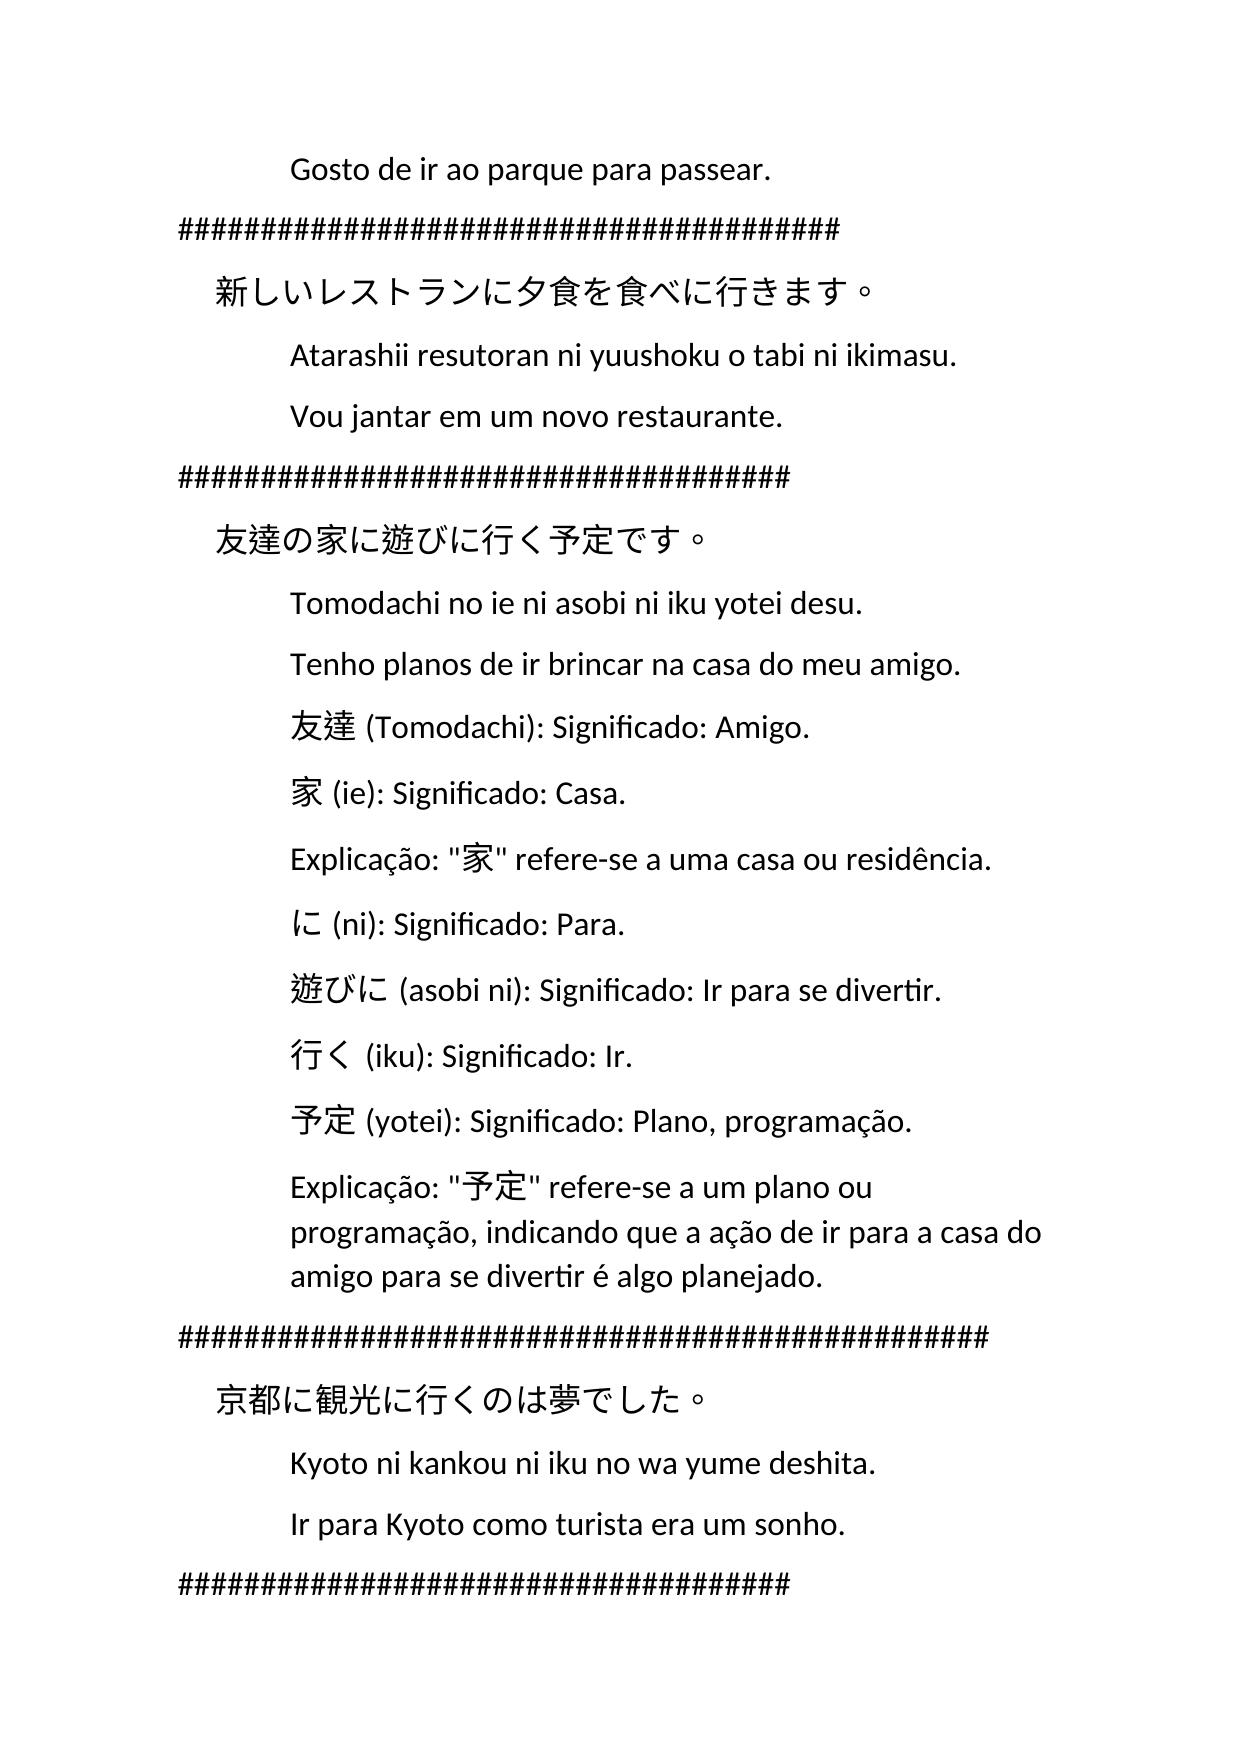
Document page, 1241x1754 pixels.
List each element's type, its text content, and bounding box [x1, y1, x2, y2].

text 遊びに (asobi ni): Significado: Ir para se divertir. [290, 966, 1063, 1011]
text 京都に観光に行くのは夢でした。 [215, 1376, 1063, 1422]
text ##################################### [177, 456, 1063, 496]
text ######################################## [177, 208, 1063, 249]
text 家 (ie): Significado: Casa. [290, 769, 1063, 814]
text Explicação: "家" refere-se a uma casa ou residência. [290, 834, 1063, 880]
text に (ni): Significado: Para. [290, 900, 1063, 946]
text Tomodachi no ie ni asobi ni iku yotei desu. [290, 582, 1063, 623]
text Gosto de ir ao parque para passear. [290, 148, 1063, 188]
text ################################################# [177, 1316, 1063, 1357]
text 新しいレストランに夕食を食べに行きます。 [215, 269, 1063, 314]
text Atarashii resutoran ni yuushoku o tabi ni ikimasu. [290, 334, 1063, 375]
text 友達の家に遊びに行く予定です。 [215, 516, 1063, 562]
text Vou jantar em um novo restaurante. [290, 395, 1063, 436]
text Ir para Kyoto como turista era um sonho. [290, 1503, 1063, 1543]
text 予定 (yotei): Significado: Plano, programação. [290, 1097, 1063, 1142]
text 友達 (Tomodachi): Significado: Amigo. [290, 703, 1063, 749]
text Tenho planos de ir brincar na casa do meu amigo. [290, 643, 1063, 683]
text Explicação: "予定" refere-se a um plano ou programação, indicando que a ação de ir para a casa do amigo para se divertir é algo planejado. [290, 1163, 1063, 1296]
text 行く (iku): Significado: Ir. [290, 1031, 1063, 1077]
text Kyoto ni kankou ni iku no wa yume deshita. [290, 1442, 1063, 1483]
text ##################################### [177, 1563, 1063, 1604]
